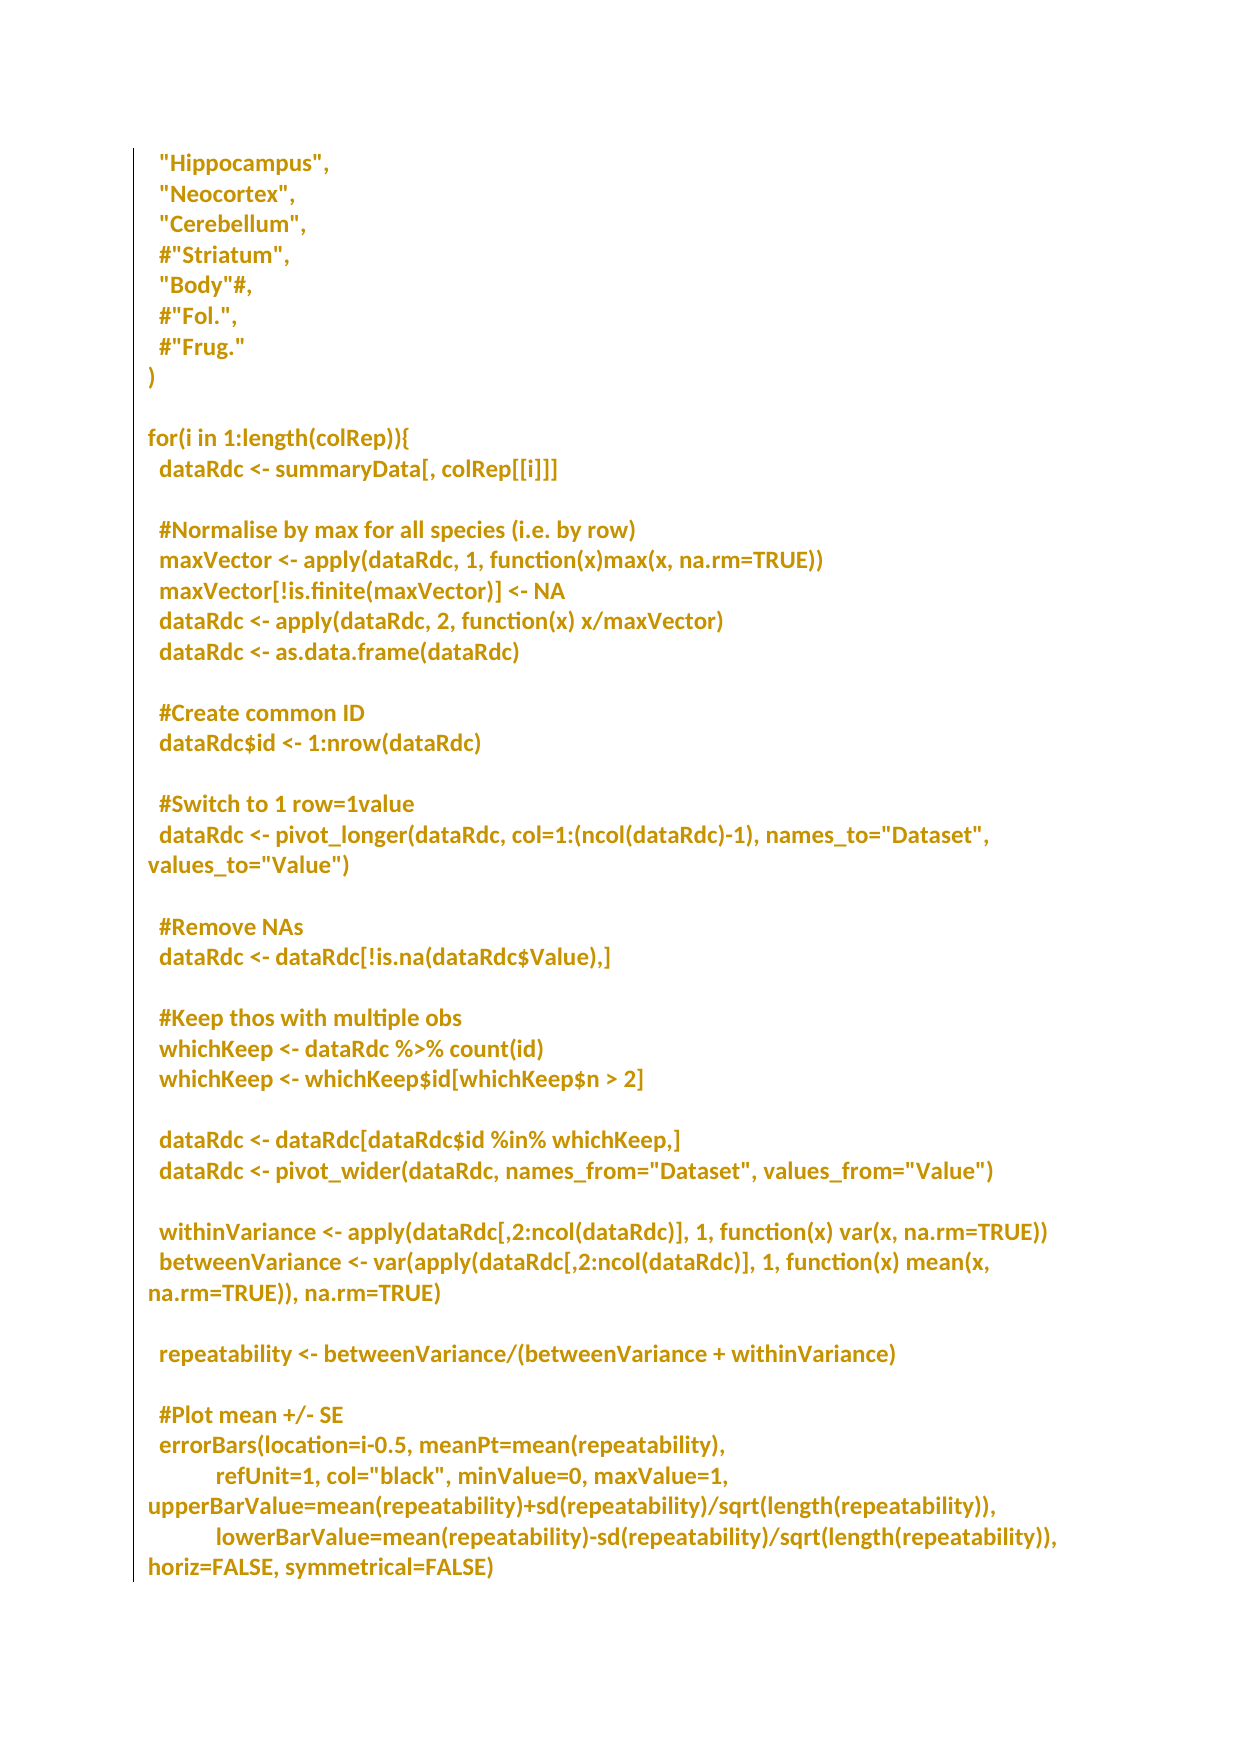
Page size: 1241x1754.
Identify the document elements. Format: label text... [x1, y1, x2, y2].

text maxVector <- apply(dataRdc, 1, function(x)max(x, na.rm=TRUE)) [148, 544, 1093, 575]
text #"Fol.", [148, 300, 1093, 331]
text #Plot mean +/- SE [148, 1399, 1093, 1429]
text #Create common ID [148, 697, 1093, 727]
text repeatability <- betweenVariance/(betweenVariance + withinVariance) [148, 1338, 1093, 1368]
text betweenVariance <- var(apply(dataRdc[,2:ncol(dataRdc)], 1, function(x) mean(x, na.rm=TRUE)), na.rm=TRUE) [148, 1246, 1093, 1307]
text "Cerebellum", [148, 209, 1093, 239]
text dataRdc <- as.data.frame(dataRdc) [148, 636, 1093, 666]
text "Body"#, [148, 270, 1093, 300]
text whichKeep <- whichKeep$id[whichKeep$n > 2] [148, 1063, 1093, 1094]
text errorBars(location=i-0.5, meanPt=mean(repeatability), [148, 1429, 1093, 1460]
text "Neocortex", [148, 178, 1093, 209]
text dataRdc <- pivot_longer(dataRdc, col=1:(ncol(dataRdc)-1), names_to="Dataset", values_to="Value") [148, 819, 1093, 880]
text dataRdc$id <- 1:nrow(dataRdc) [148, 727, 1093, 758]
text #"Frug." [148, 331, 1093, 361]
text withinVariance <- apply(dataRdc[,2:ncol(dataRdc)], 1, function(x) var(x, na.rm=TRUE)) [148, 1216, 1093, 1246]
text #Normalise by max for all species (i.e. by row) [148, 514, 1093, 544]
text #Remove NAs [148, 911, 1093, 941]
text #Keep thos with multiple obs [148, 1002, 1093, 1033]
text #"Striatum", [148, 239, 1093, 270]
text #Switch to 1 row=1value [148, 788, 1093, 819]
text dataRdc <- summaryData[, colRep[[i]]] [148, 453, 1093, 483]
text refUnit=1, col="black", minValue=0, maxValue=1, upperBarValue=mean(repeatability)+sd(repeatability)/sqrt(length(repeatability)), [148, 1460, 1093, 1521]
text "Hippocampus", [148, 148, 1093, 178]
text for(i in 1:length(colRep)){ [148, 422, 1093, 453]
text ) [148, 361, 1093, 392]
text dataRdc <- apply(dataRdc, 2, function(x) x/maxVector) [148, 605, 1093, 636]
text dataRdc <- dataRdc[!is.na(dataRdc$Value),] [148, 941, 1093, 972]
text whichKeep <- dataRdc %>% count(id) [148, 1033, 1093, 1063]
text maxVector[!is.finite(maxVector)] <- NA [148, 575, 1093, 605]
text lowerBarValue=mean(repeatability)-sd(repeatability)/sqrt(length(repeatability)), horiz=FALSE, symmetrical=FALSE) [148, 1521, 1093, 1582]
text dataRdc <- dataRdc[dataRdc$id %in% whichKeep,] [148, 1124, 1093, 1155]
text dataRdc <- pivot_wider(dataRdc, names_from="Dataset", values_from="Value") [148, 1155, 1093, 1185]
